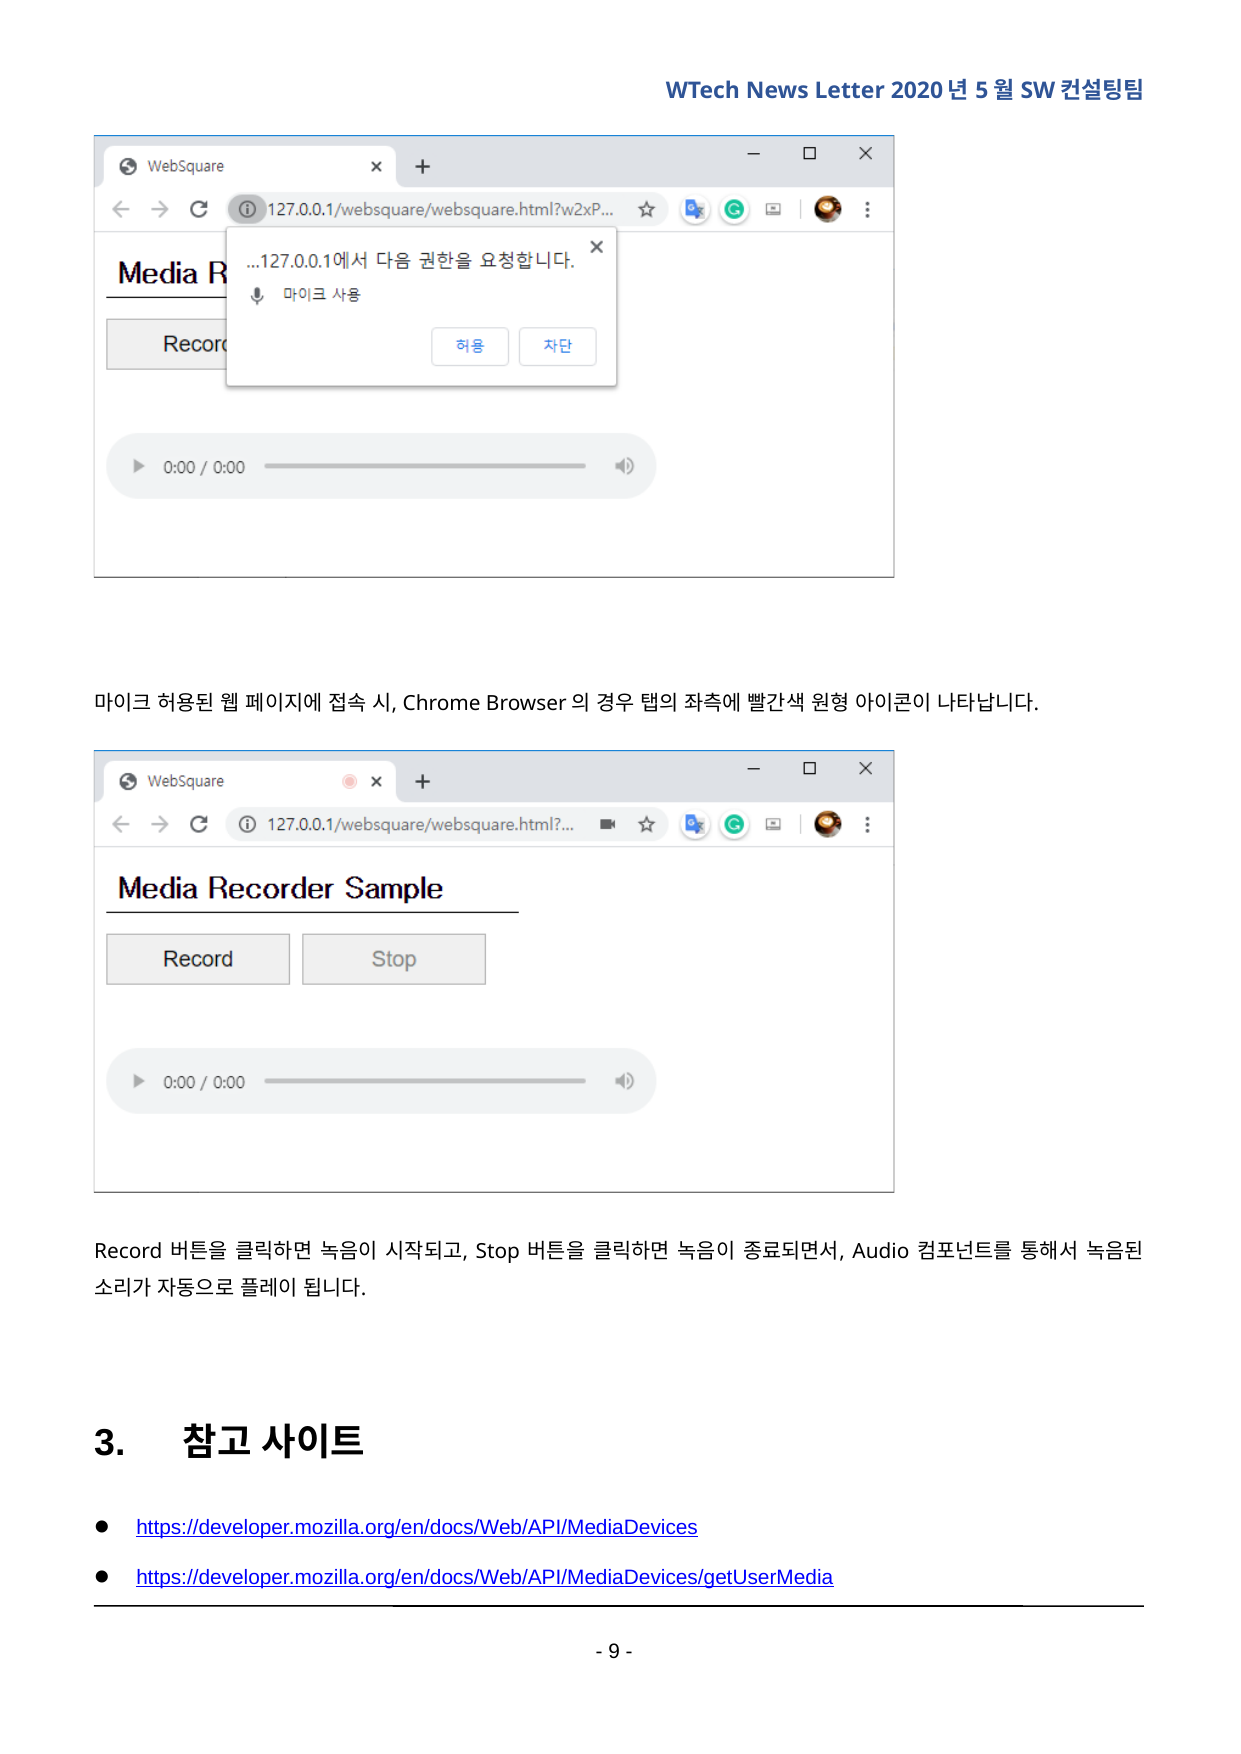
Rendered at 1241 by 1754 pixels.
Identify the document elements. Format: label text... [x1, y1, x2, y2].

list https://developer.mozilla.org/en/docs/Web/API/MediaDevices/getUserMedia [94, 1558, 1144, 1596]
picture [93, 135, 895, 578]
subtitle 참고 사이트 [94, 1403, 1144, 1478]
text Record 버튼을 클릭하면 녹음이 시작되고, Stop 버튼을 클릭하면 녹음이 종료되면서, Audio 컴포넌트를 통해서 녹음된 소리가 자동으로 플레이 됩니다. [94, 1231, 1144, 1306]
picture [93, 750, 895, 1193]
list https://developer.mozilla.org/en/docs/Web/API/MediaDevices [94, 1508, 1144, 1546]
text 마이크 허용된 웹 페이지에 접속 시, Chrome Browser의 경우 탭의 좌측에 빨간색 원형 아이콘이 나타납니다. [94, 683, 1144, 721]
